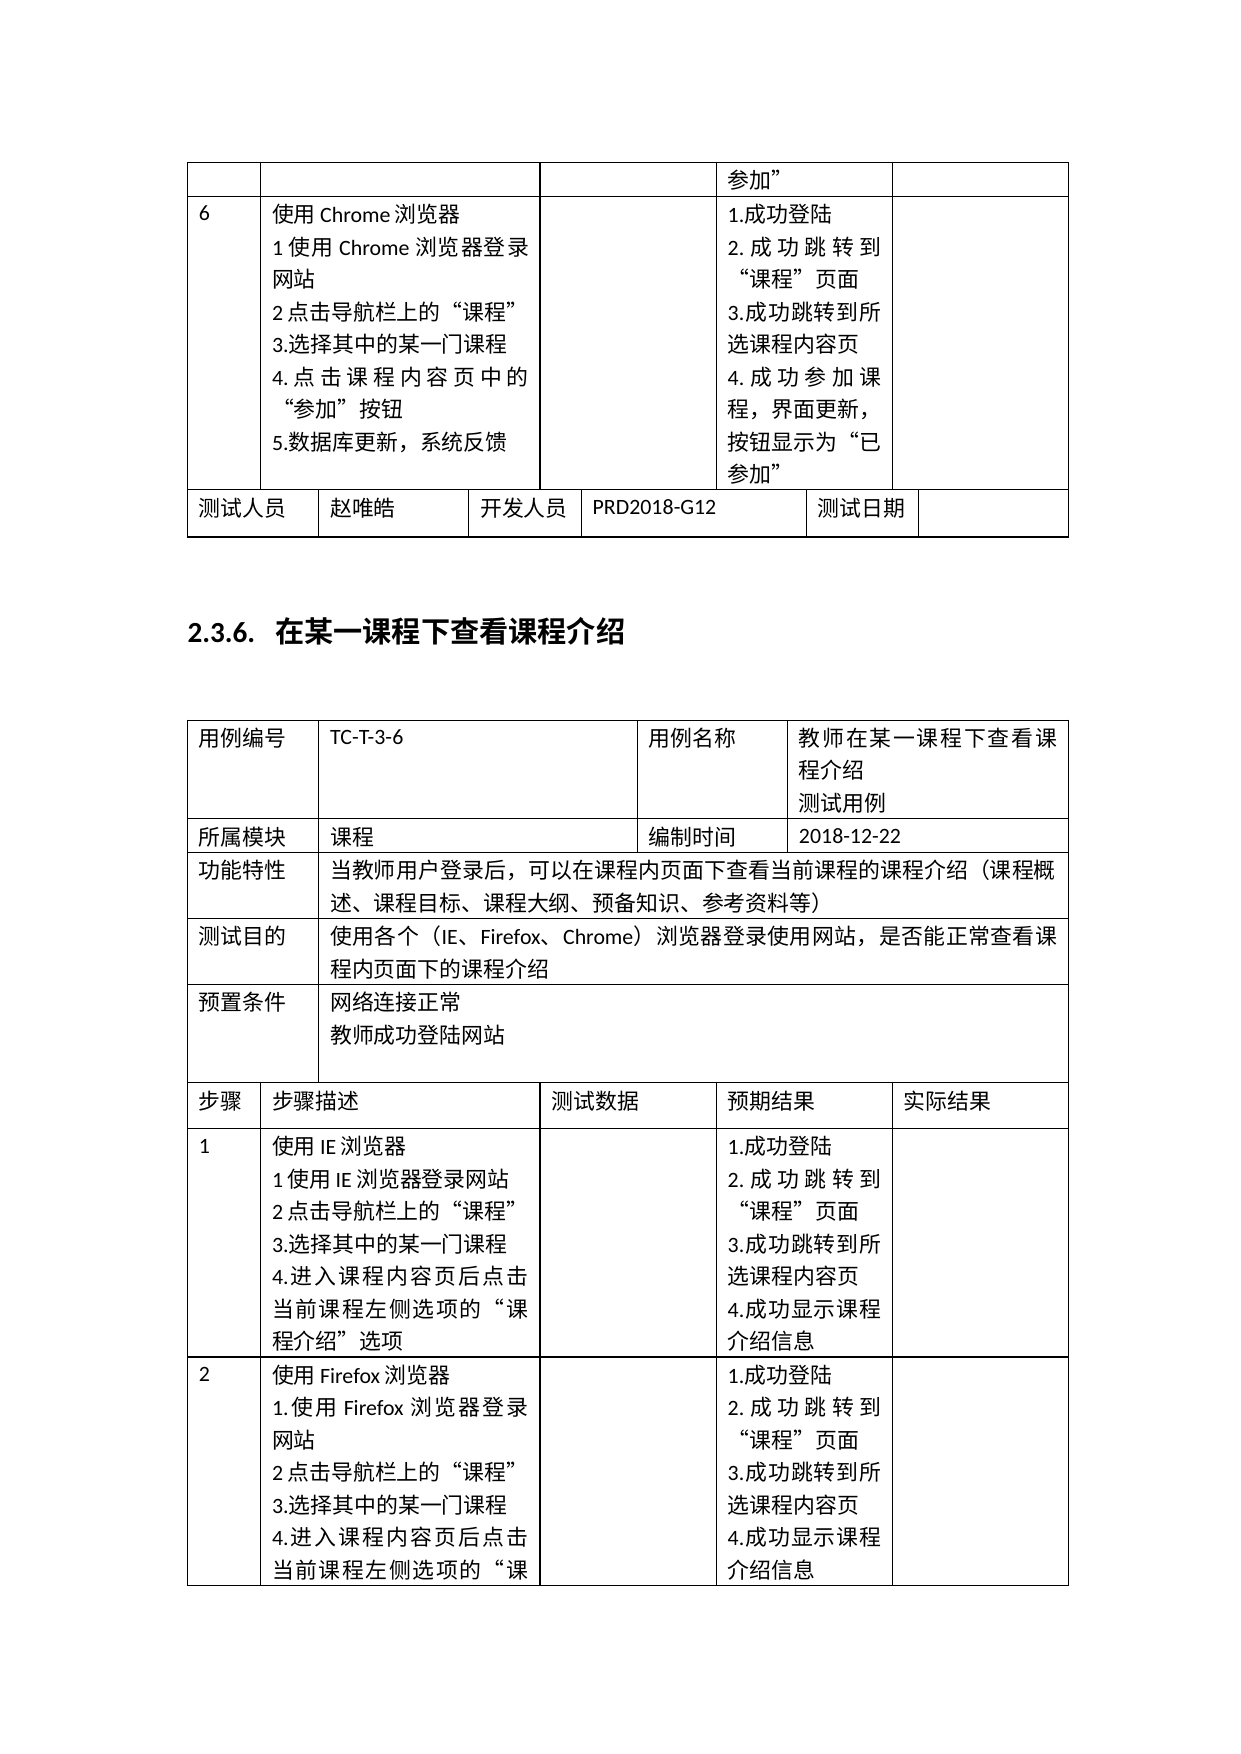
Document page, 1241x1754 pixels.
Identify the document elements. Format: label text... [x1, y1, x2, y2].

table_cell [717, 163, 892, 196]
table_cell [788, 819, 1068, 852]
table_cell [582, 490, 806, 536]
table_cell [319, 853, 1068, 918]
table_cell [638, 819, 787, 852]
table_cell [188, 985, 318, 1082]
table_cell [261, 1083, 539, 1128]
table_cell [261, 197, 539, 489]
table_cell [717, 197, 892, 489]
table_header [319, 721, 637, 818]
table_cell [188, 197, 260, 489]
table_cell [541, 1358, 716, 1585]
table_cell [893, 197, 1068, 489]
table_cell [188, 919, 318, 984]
subtitle 在某一课程下查看课程介绍 [187, 597, 1053, 662]
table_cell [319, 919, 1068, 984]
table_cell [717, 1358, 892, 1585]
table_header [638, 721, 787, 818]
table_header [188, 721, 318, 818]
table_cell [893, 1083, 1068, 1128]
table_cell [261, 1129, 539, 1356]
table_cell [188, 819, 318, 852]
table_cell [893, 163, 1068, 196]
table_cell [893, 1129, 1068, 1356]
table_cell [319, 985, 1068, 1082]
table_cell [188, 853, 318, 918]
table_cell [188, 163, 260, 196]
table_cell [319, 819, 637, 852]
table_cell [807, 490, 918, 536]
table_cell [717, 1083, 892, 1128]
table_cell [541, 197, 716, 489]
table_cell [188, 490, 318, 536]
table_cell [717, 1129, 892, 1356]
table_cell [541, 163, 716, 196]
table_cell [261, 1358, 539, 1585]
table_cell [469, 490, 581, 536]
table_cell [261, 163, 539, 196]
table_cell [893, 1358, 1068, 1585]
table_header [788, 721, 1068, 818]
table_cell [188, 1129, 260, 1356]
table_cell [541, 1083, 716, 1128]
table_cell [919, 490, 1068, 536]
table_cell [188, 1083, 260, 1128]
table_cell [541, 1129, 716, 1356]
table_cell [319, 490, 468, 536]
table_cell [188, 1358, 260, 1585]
